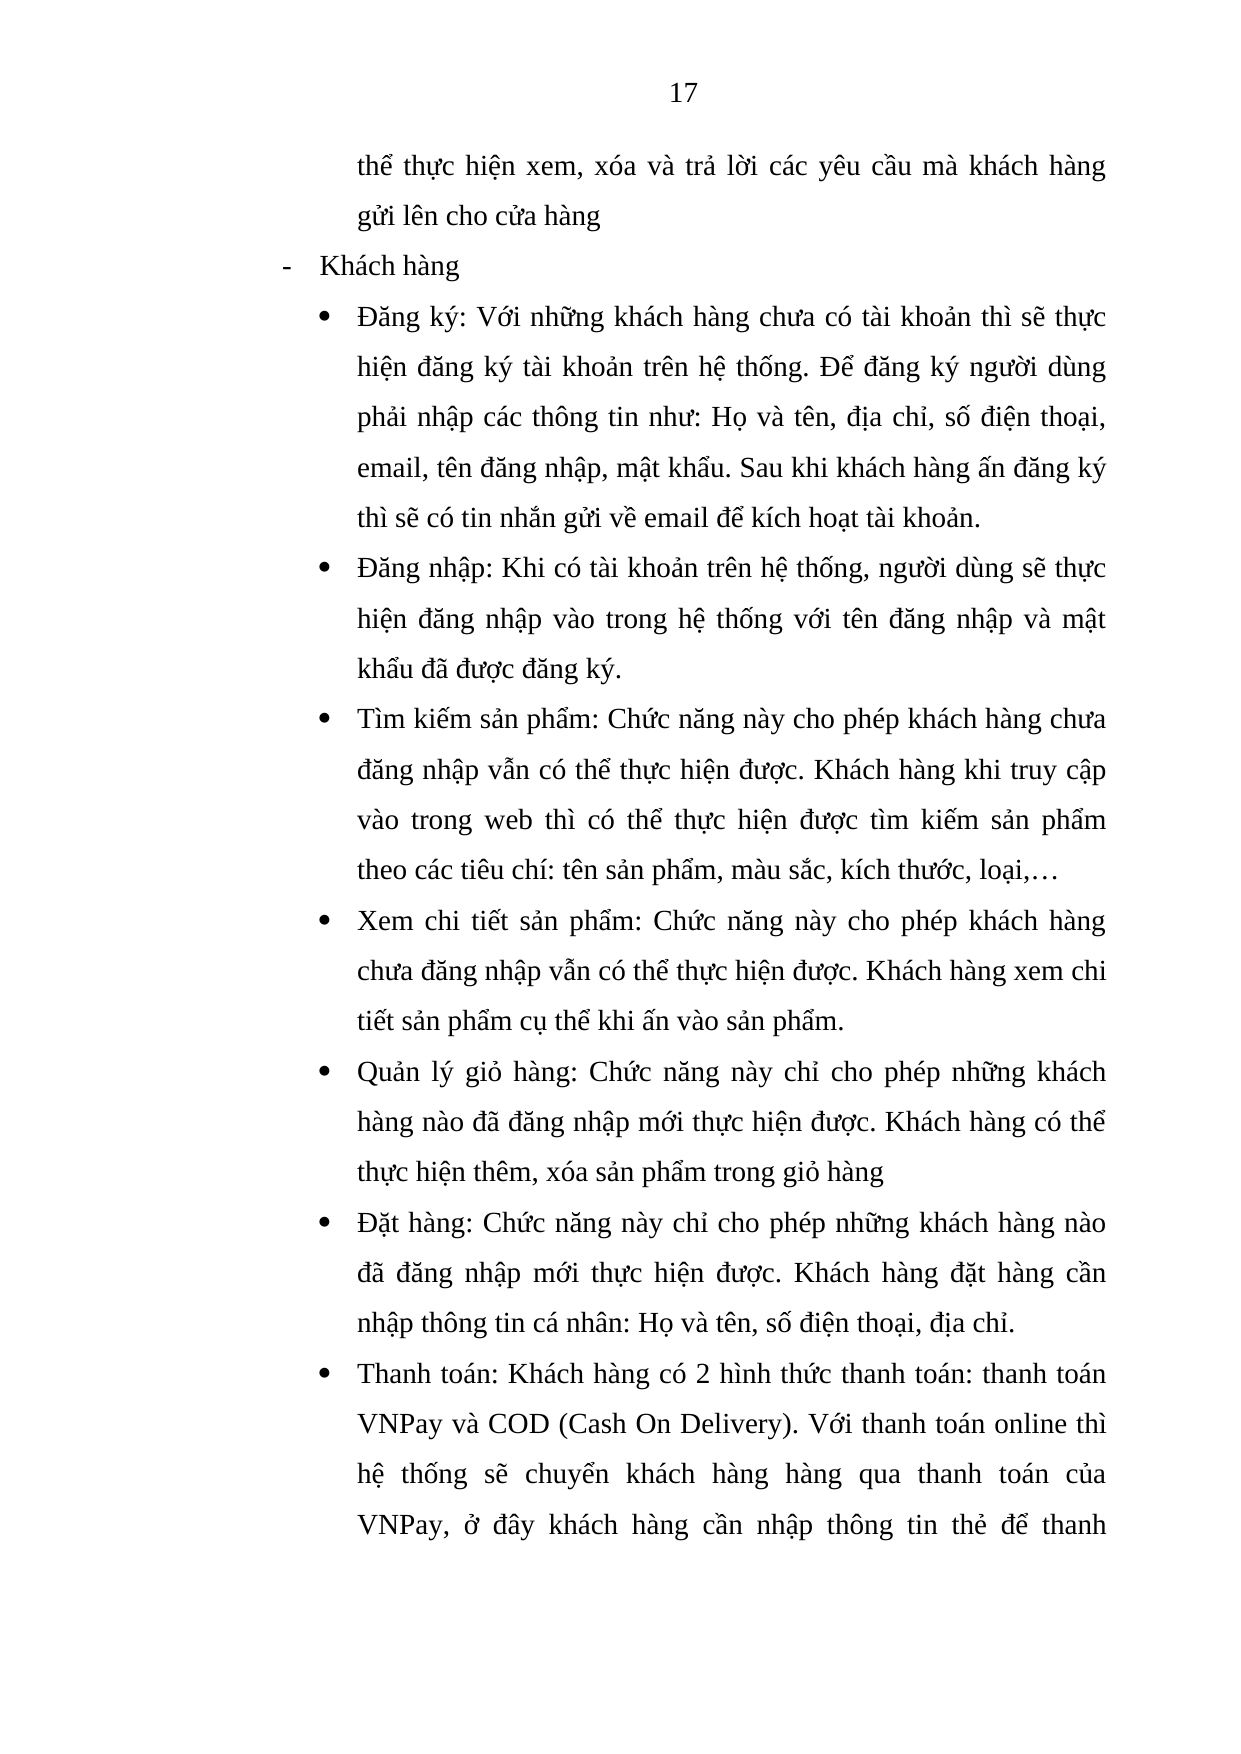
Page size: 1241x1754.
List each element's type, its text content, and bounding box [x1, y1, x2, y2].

list Đăng nhập: Khi có tài khoản trên hệ thống, người dùng sẽ thực hiện đăng nhập vào trong hệ thống với tên đăng nhập và mật khẩu đã được đăng ký. [319, 550, 1107, 684]
list Đặt hàng: Chức năng này chỉ cho phép những khách hàng nào đã đăng nhập mới thực hiện được. Khách hàng đặt hàng cần nhập thông tin cá nhân: Họ và tên, số điện thoại, địa chỉ. [319, 1205, 1107, 1339]
list Quản lý giỏ hàng: Chức năng này chỉ cho phép những khách hàng nào đã đăng nhập mới thực hiện được. Khách hàng có thể thực hiện thêm, xóa sản phẩm trong giỏ hàng [319, 1054, 1107, 1188]
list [319, 1356, 1107, 1540]
list Đăng ký: Với những khách hàng chưa có tài khoản thì sẽ thực hiện đăng ký tài khoản trên hệ thống. Để đăng ký người dùng phải nhập các thông tin như: Họ và tên, địa chỉ, số điện thoại, email, tên đăng nhập, mật khẩu. Sau khi khách hàng ấn đăng ký thì sẽ có tin nhắn gửi về email để kích hoạt tài khoản. [319, 299, 1107, 533]
list Tìm kiếm sản phẩm: Chức năng này cho phép khách hàng chưa đăng nhập vẫn có thể thực hiện được. Khách hàng khi truy cập vào trong web thì có thể thực hiện được tìm kiếm sản phẩm theo các tiêu chí: tên sản phẩm, màu sắc, kích thước, loại,… [319, 701, 1107, 886]
list Xem chi tiết sản phẩm: Chức năng này cho phép khách hàng chưa đăng nhập vẫn có thể thực hiện được. Khách hàng xem chi tiết sản phẩm cụ thể khi ấn vào sản phẩm. [319, 903, 1107, 1037]
list Khách hàng [282, 248, 1107, 282]
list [319, 148, 1107, 232]
